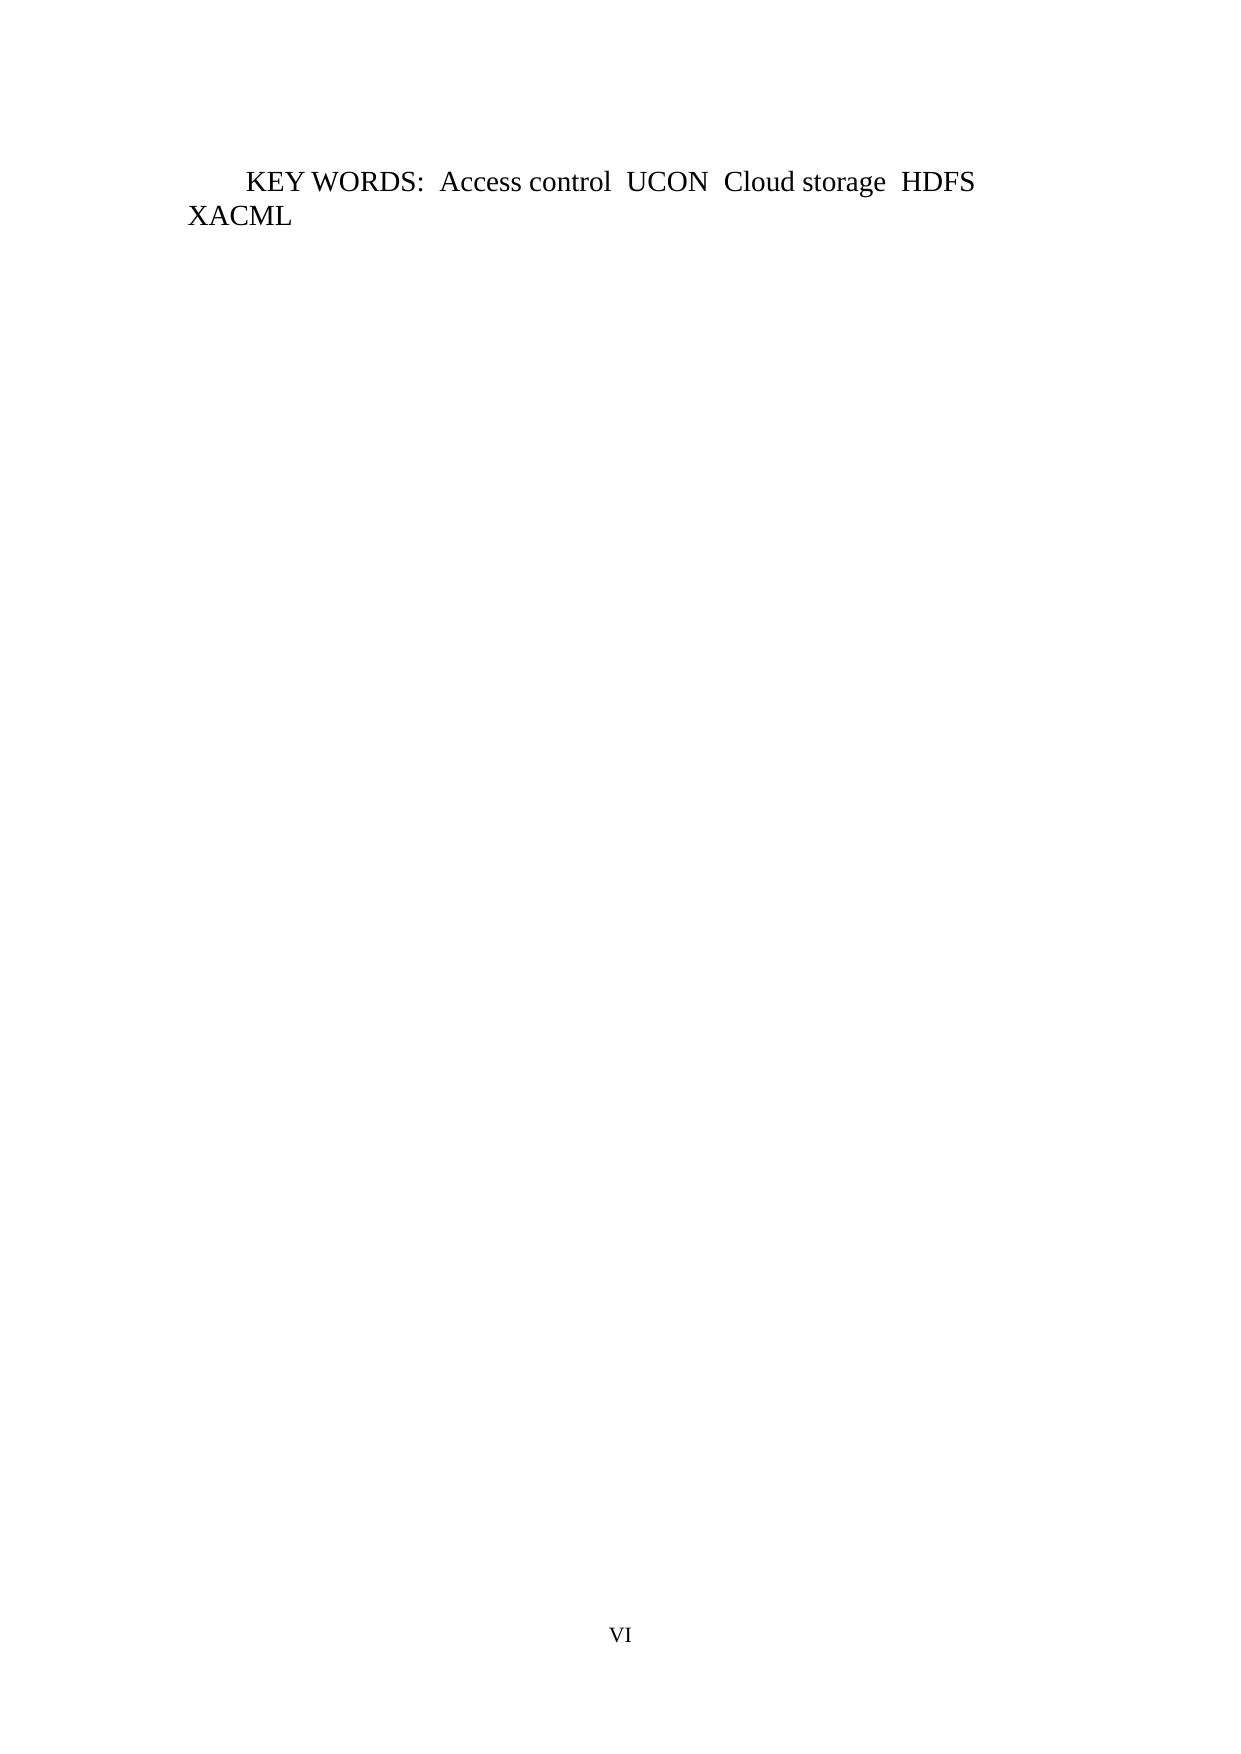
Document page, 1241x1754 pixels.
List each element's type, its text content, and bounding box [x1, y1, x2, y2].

title KEY WORDS: Access control UCON Cloud storage HDFS XACML [187, 164, 1053, 232]
